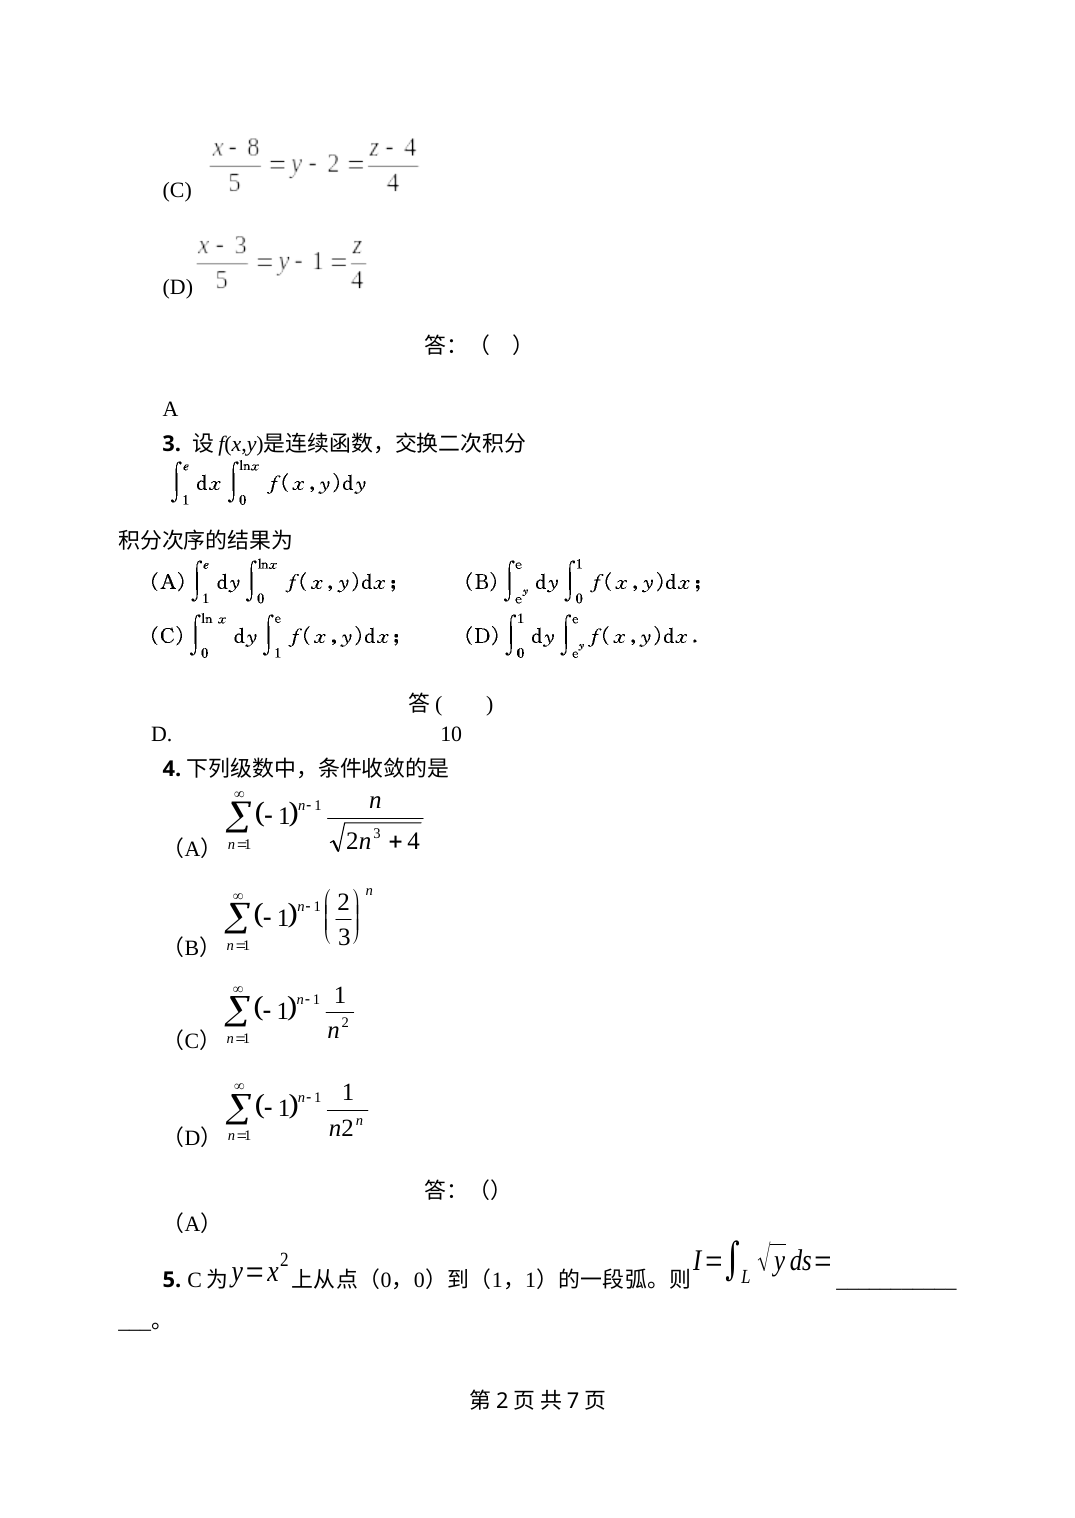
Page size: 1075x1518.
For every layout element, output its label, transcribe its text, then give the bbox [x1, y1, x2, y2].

text 5. C为上从点（0，0）到（1，1）的一段弧。则______________。 [118, 1238, 957, 1335]
text 3. 设f(x,y)是连续函数，交换二次积分 [118, 425, 957, 458]
text （D） [118, 1075, 957, 1173]
text 4. 下列级数中，条件收敛的是 [118, 750, 957, 783]
text 积分次序的结果为 [118, 523, 957, 555]
text （B） [118, 880, 957, 978]
text （A） [118, 1205, 807, 1238]
picture [151, 555, 703, 660]
picture [167, 457, 368, 508]
text A [118, 393, 807, 425]
text （A） [118, 783, 957, 880]
text 答 ( ) [118, 685, 957, 718]
text (C) [118, 133, 957, 230]
text 答：（ ） [118, 328, 957, 360]
text D. 10 [118, 718, 957, 750]
text （C） [118, 978, 957, 1075]
text (D) [118, 230, 957, 328]
text 答：（） [118, 1173, 957, 1205]
